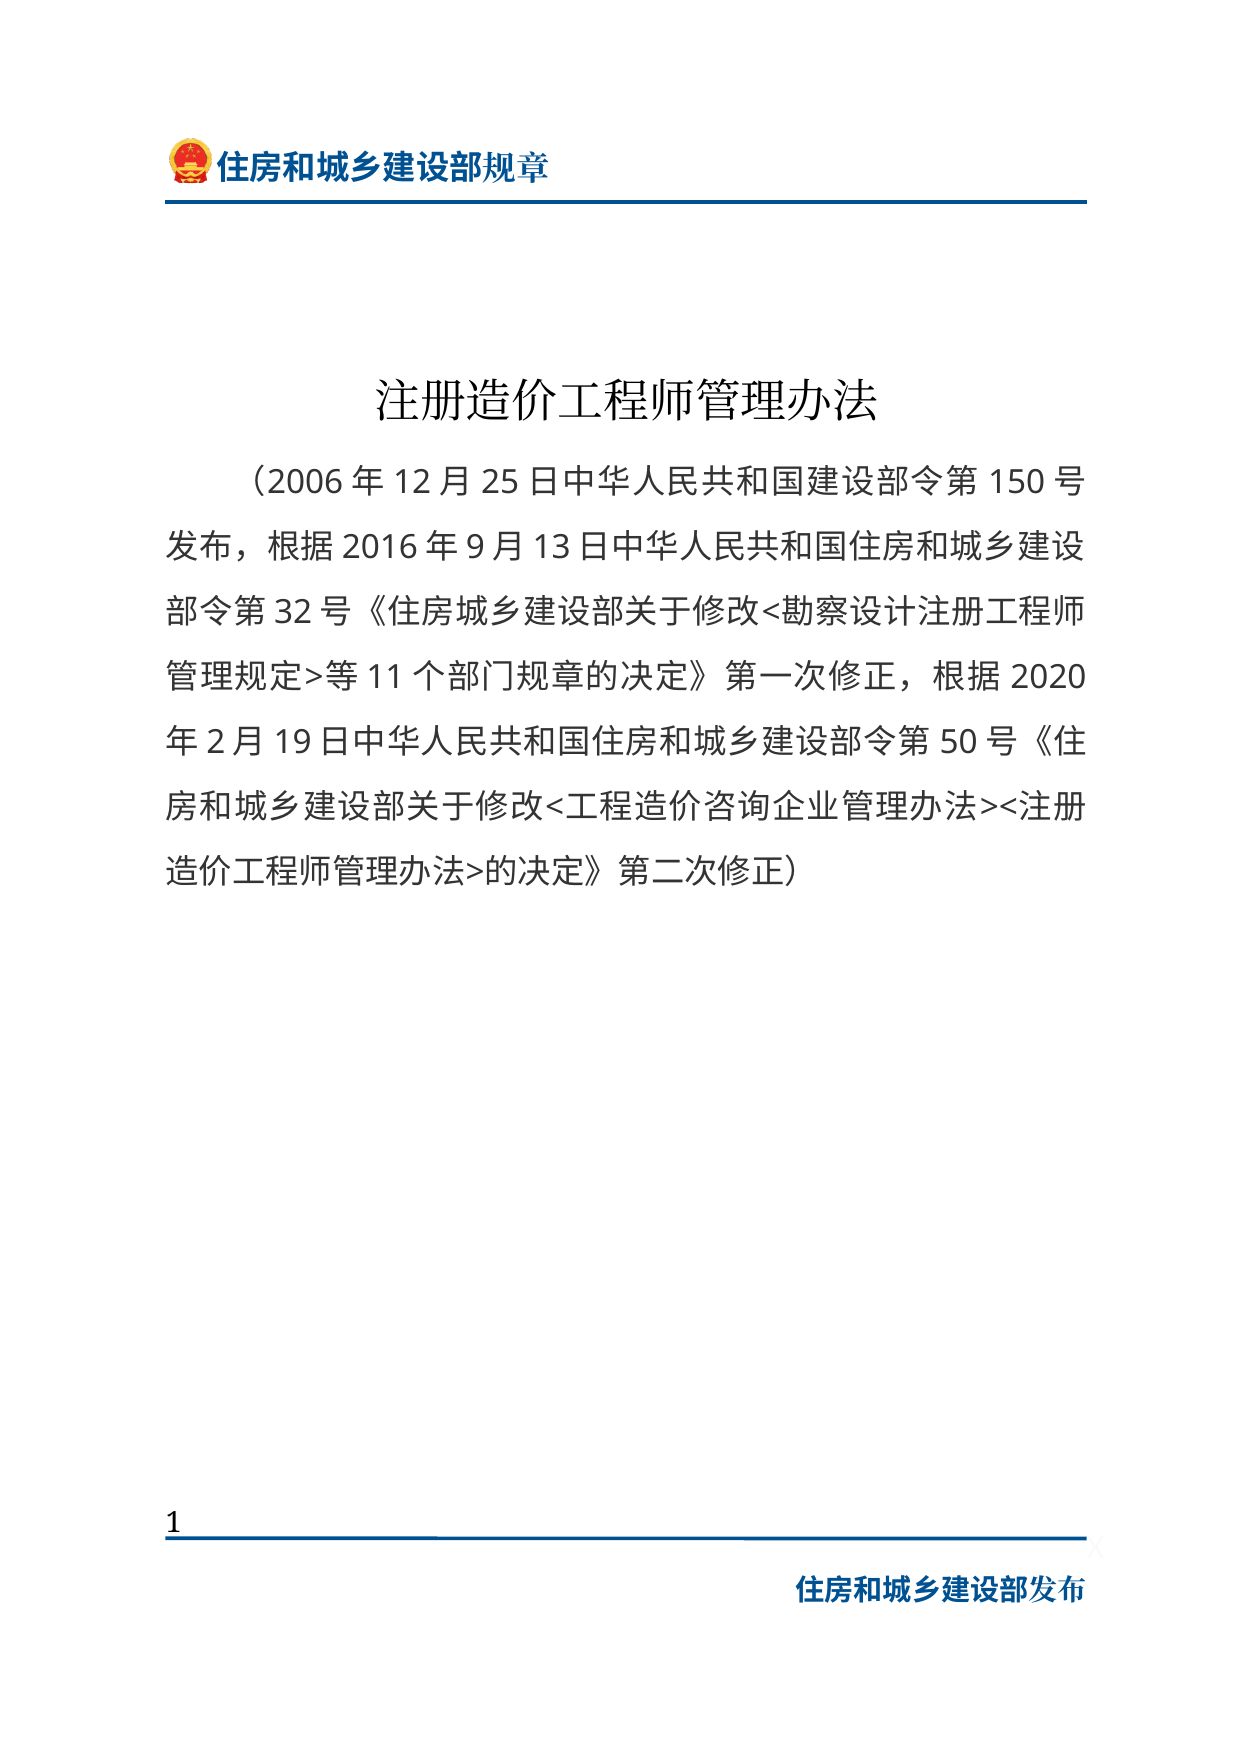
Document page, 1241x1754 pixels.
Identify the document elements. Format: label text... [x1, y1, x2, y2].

text （2006年12月25日中华人民共和国建设部令第150号发布，根据2016年9月13日中华人民共和国住房和城乡建设部令第32号《住房城乡建设部关于修改<勘察设计注册工程师管理规定>等11个部门规章的决定》第一次修正，根据2020年2月19日中华人民共和国住房和城乡建设部令第50号《住房和城乡建设部关于修改<工程造价咨询企业管理办法><注册造价工程师管理办法>的决定》第二次修正） [165, 633, 1087, 901]
text （2006年12月25日中华人民共和国建设部令第150号发布，根据2016年9月13日中华人民共和国住房和城乡建设部令第32号《住房城乡建设部关于修改<勘察设计注册工程师管理规定>等11个部门规章的决定》第一次修正，根据2020年2月19日中华人民共和国住房和城乡建设部令第50号《住房和城乡建设部关于修改<工程造价咨询企业管理办法><注册造价工程师管理办法>的决定》第二次修正） [165, 446, 1087, 588]
text 注册造价工程师管理办法 [165, 349, 1087, 446]
picture [165, 136, 216, 187]
